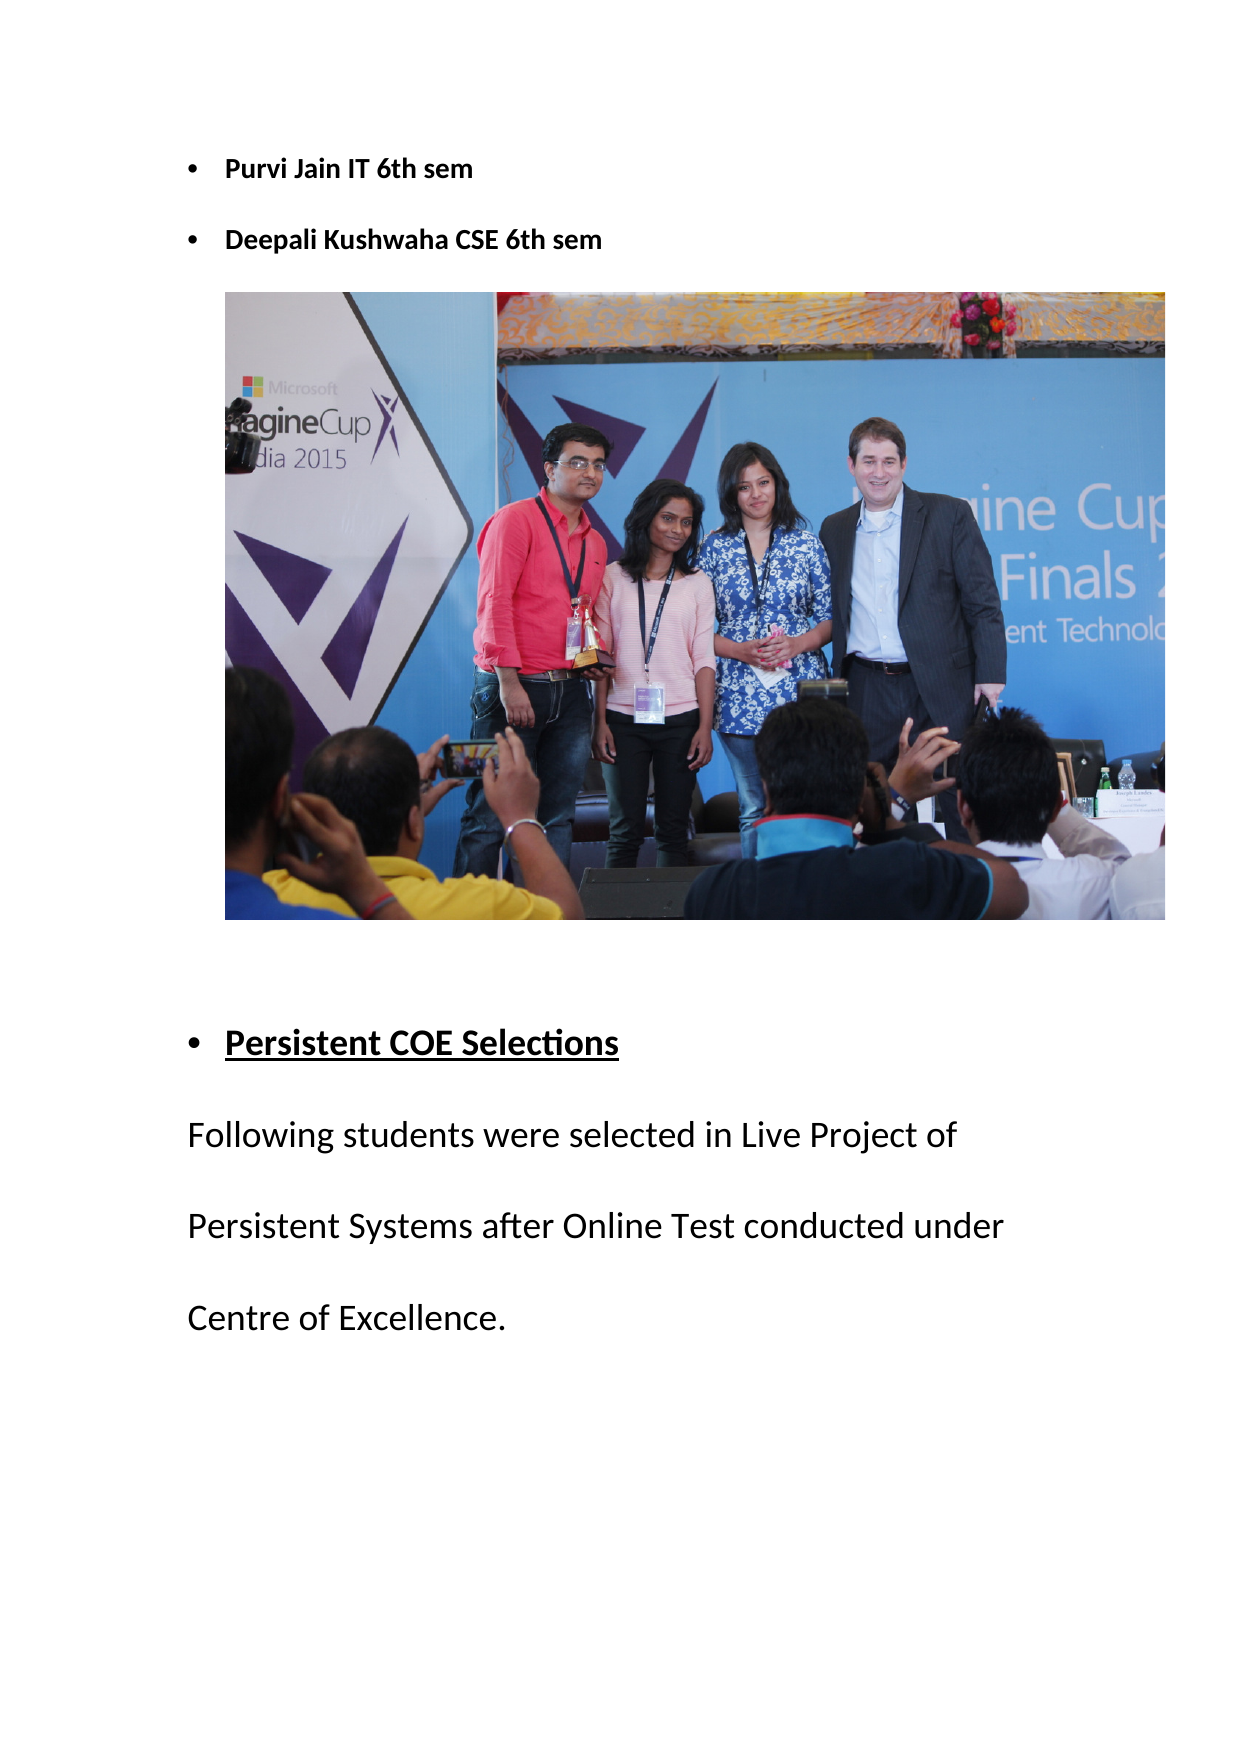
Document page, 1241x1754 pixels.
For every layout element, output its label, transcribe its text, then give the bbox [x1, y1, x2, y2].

picture [225, 292, 1166, 920]
list Purvi Jain IT 6th sem [187, 150, 1090, 186]
text Following students were selected in Live Project of Persistent Systems after Online Test conducted under Centre of Excellence. [187, 1111, 1090, 1340]
list Deepali Kushwaha CSE 6th sem [187, 221, 1090, 257]
list Persistent COE Selections [187, 1019, 1090, 1065]
